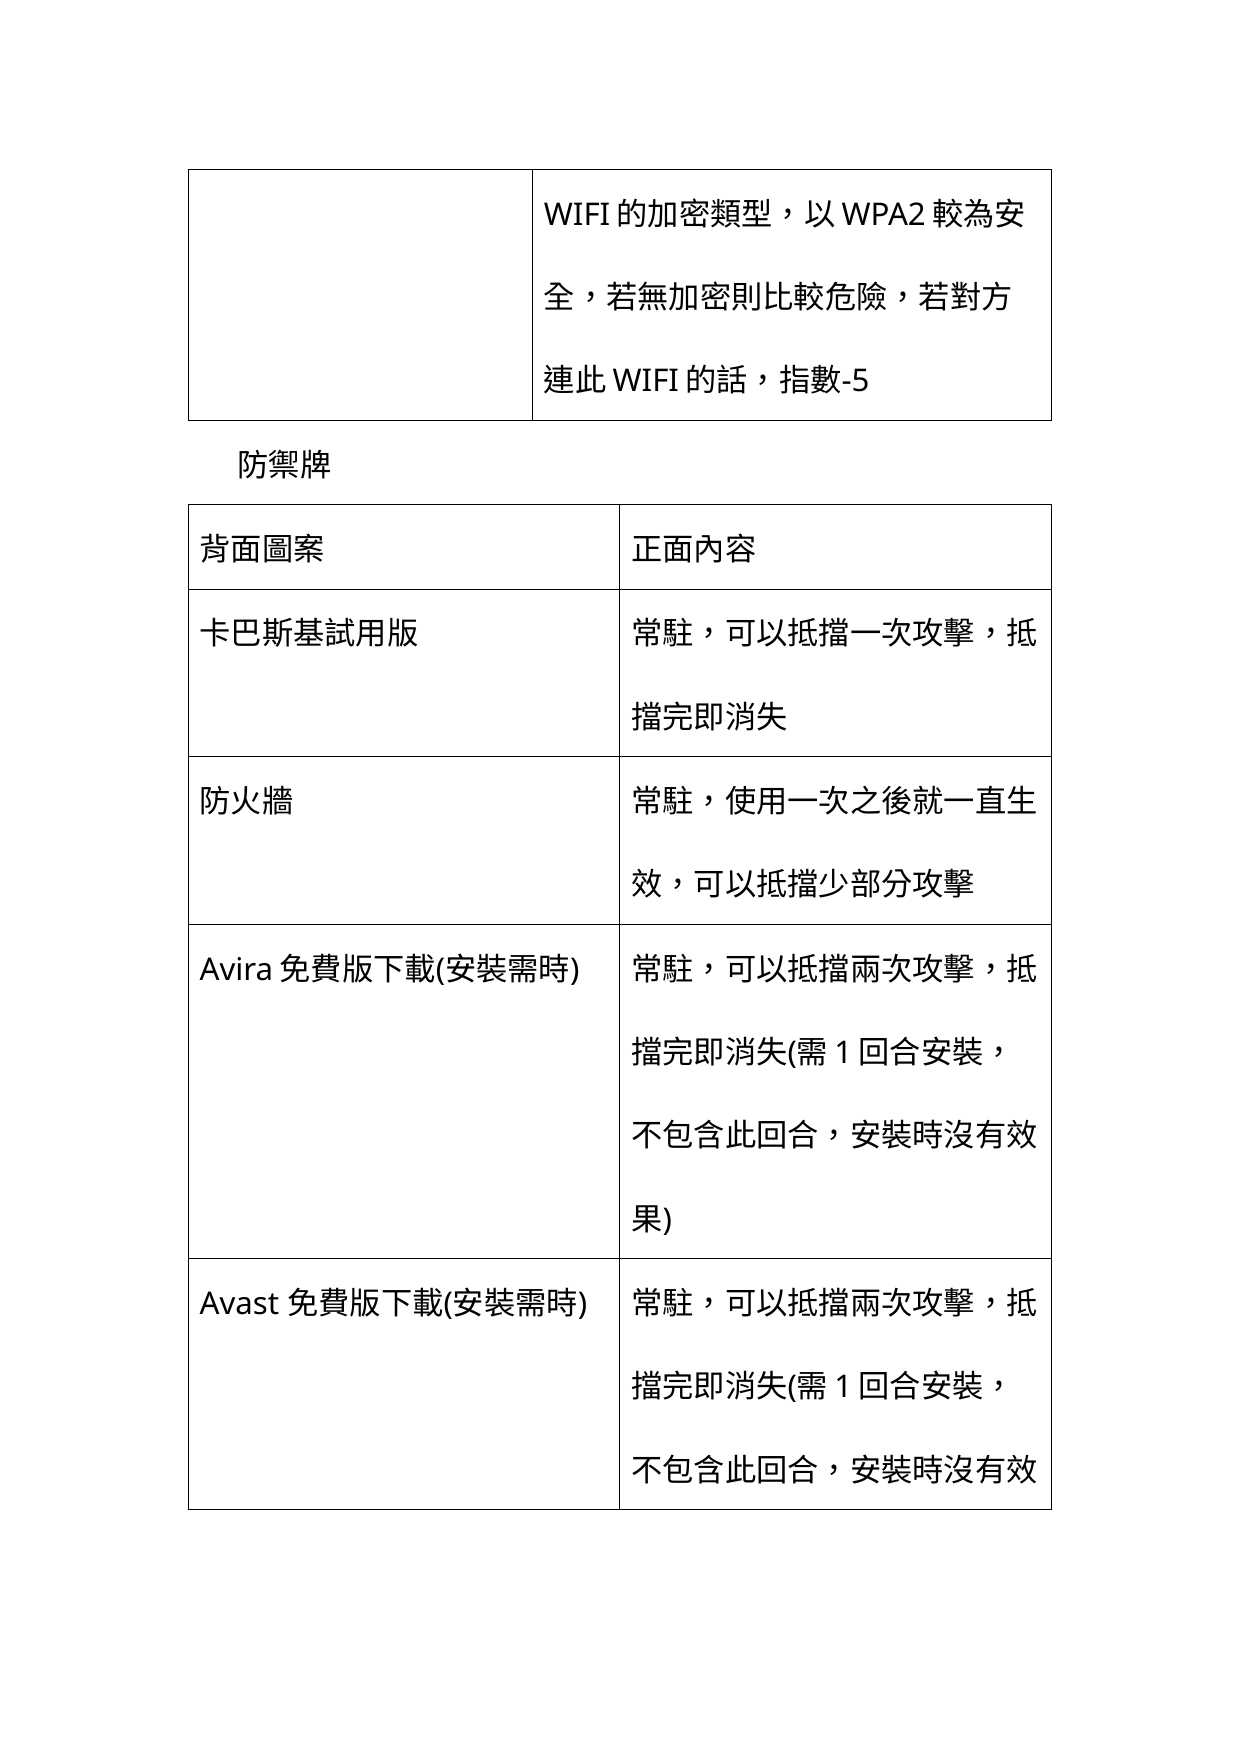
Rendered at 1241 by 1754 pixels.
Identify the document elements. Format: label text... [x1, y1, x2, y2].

table_cell Avast 免費版下載(安裝需時) [189, 1259, 619, 1509]
text 防禦牌 [187, 421, 1053, 504]
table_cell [620, 925, 1051, 1258]
table_cell 常駐，可以抵擋一次攻擊，抵擋完即消失 [620, 590, 1051, 756]
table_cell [189, 170, 532, 420]
table_cell 卡巴斯基試用版 [189, 590, 619, 756]
table_cell Avira免費版下載(安裝需時) [189, 925, 619, 1258]
table_header 背面圖案 [189, 505, 619, 588]
table_cell 防火牆 [189, 757, 619, 924]
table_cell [620, 1259, 1051, 1509]
table_cell 常駐，使用一次之後就一直生效，可以抵擋少部分攻擊 [620, 757, 1051, 924]
table_cell WIFI的加密類型，以WPA2較為安全，若無加密則比較危險，若對方連此WIFI的話，指數-5 [533, 170, 1051, 420]
table_header 正面內容 [620, 505, 1051, 588]
